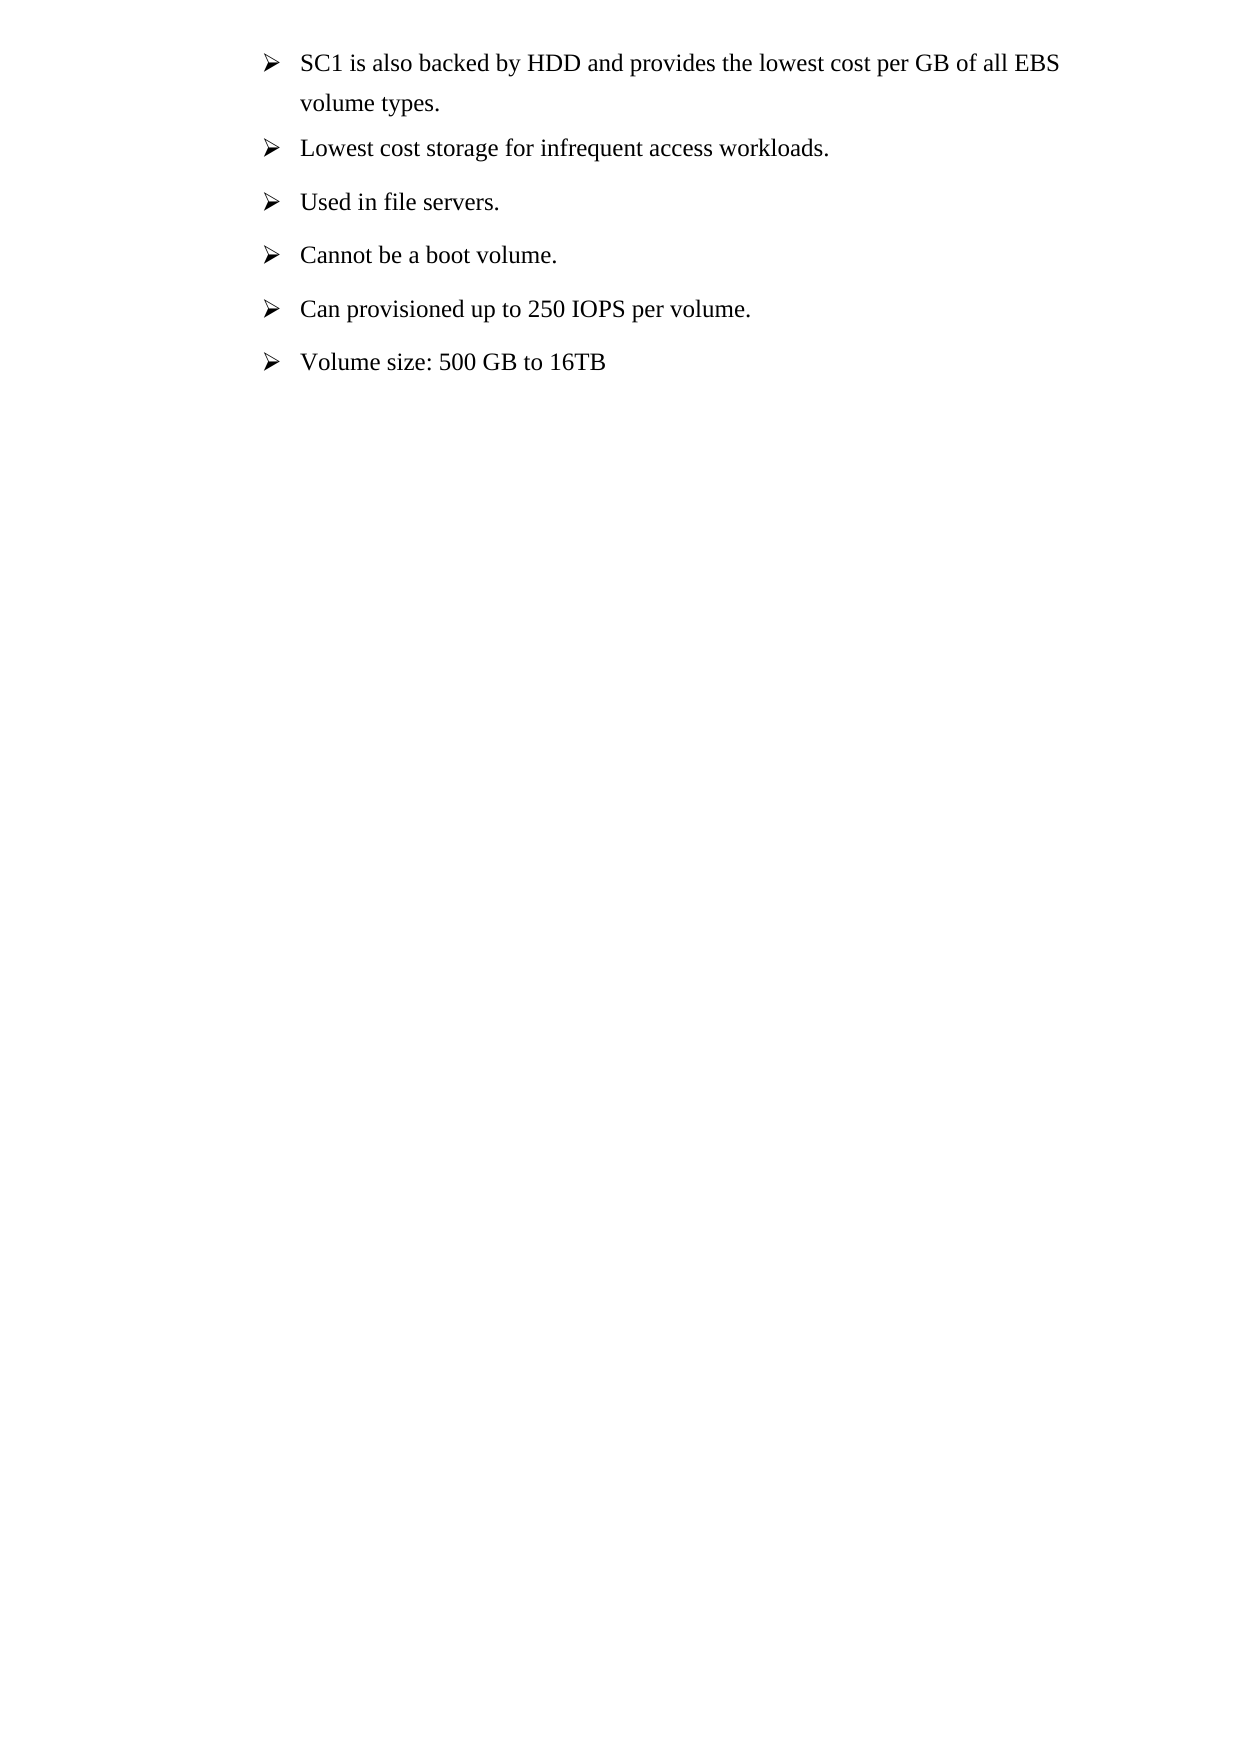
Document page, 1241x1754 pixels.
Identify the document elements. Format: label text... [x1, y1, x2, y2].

list Volume size: 500 GB to 16TB [262, 333, 1232, 385]
list SC1 is also backed by HDD and provides the lowest cost per GB of all EBS volume types. [262, 35, 1090, 117]
list Can provisioned up to 250 IOPS per volume. [262, 280, 1232, 331]
list Lowest cost storage for infrequent access workloads. [262, 119, 1232, 171]
list Cannot be a boot volume. [262, 226, 1232, 278]
list Used in file servers. [262, 173, 1232, 224]
